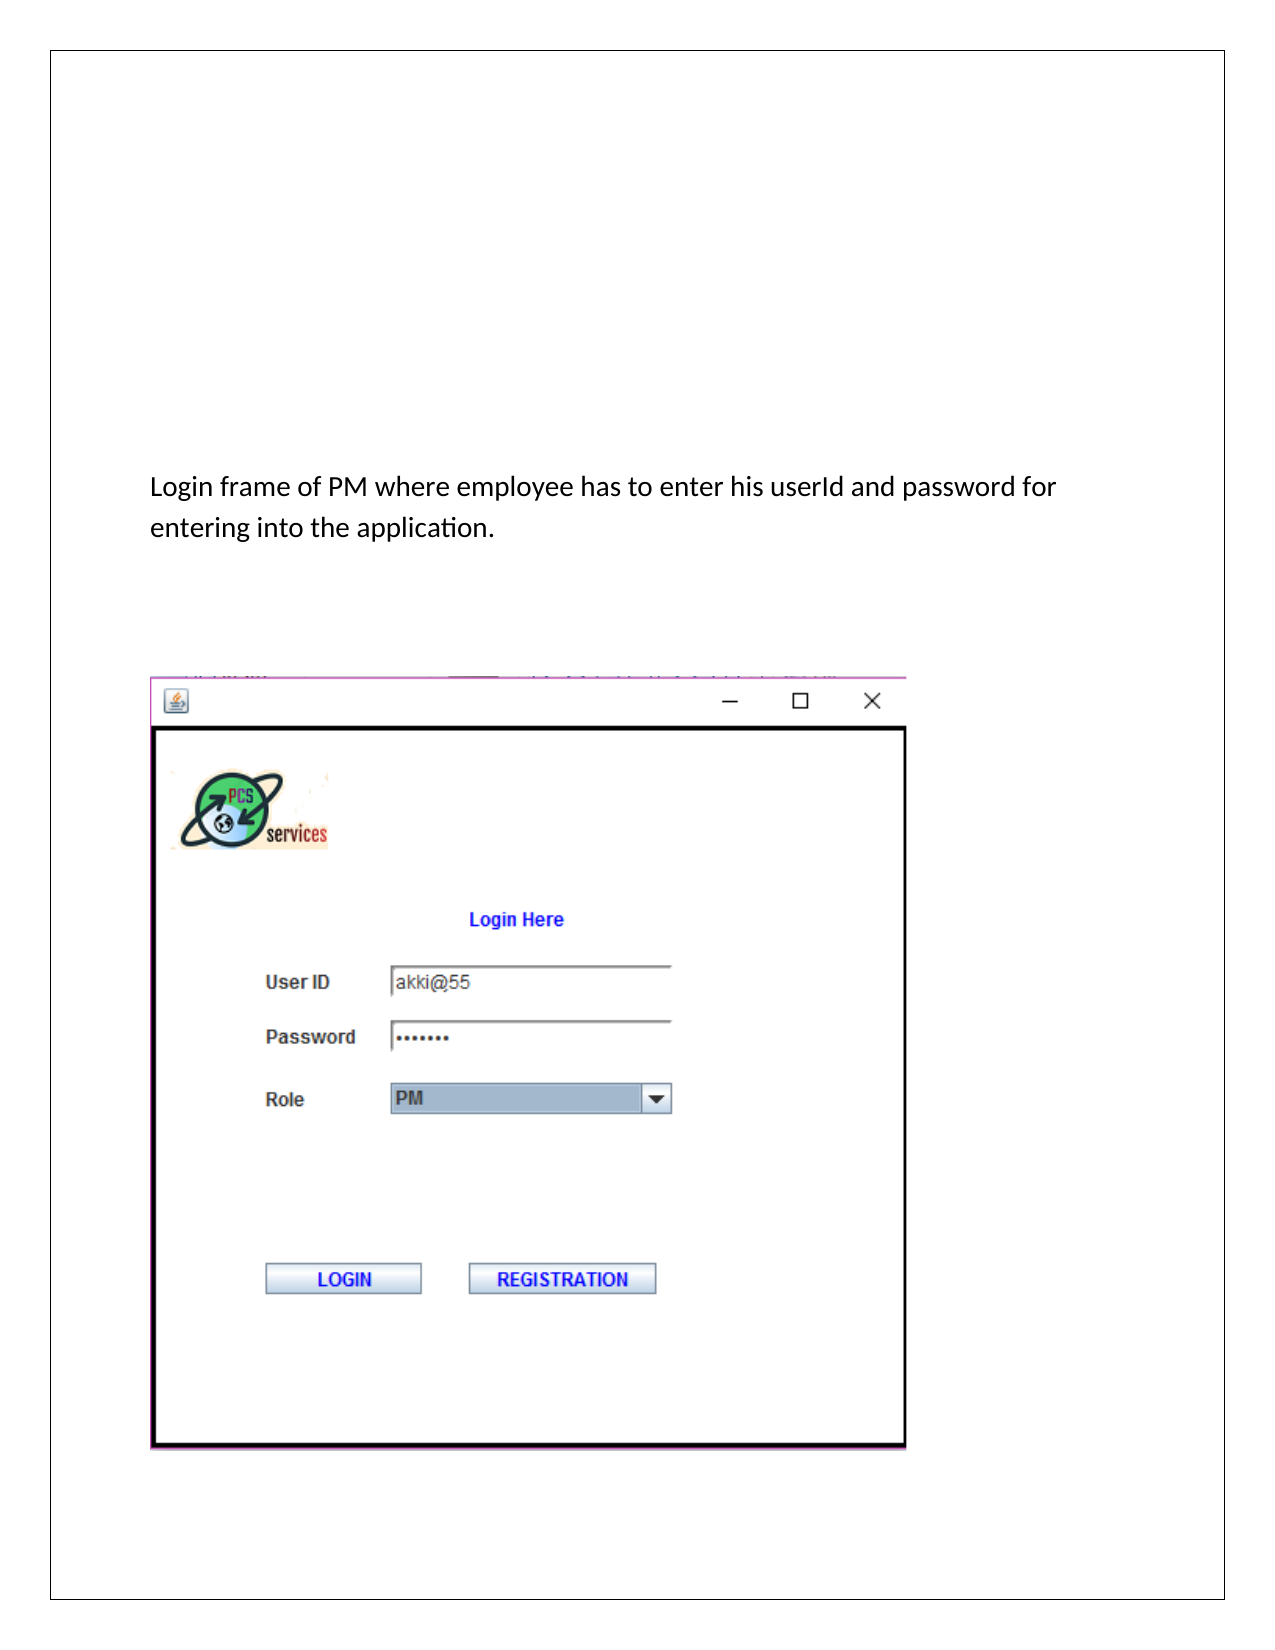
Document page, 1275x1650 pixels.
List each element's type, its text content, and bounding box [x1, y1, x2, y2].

picture [150, 676, 907, 1451]
text Login frame of PM where employee has to enter his userId and password for entering into the application. [150, 468, 1125, 545]
